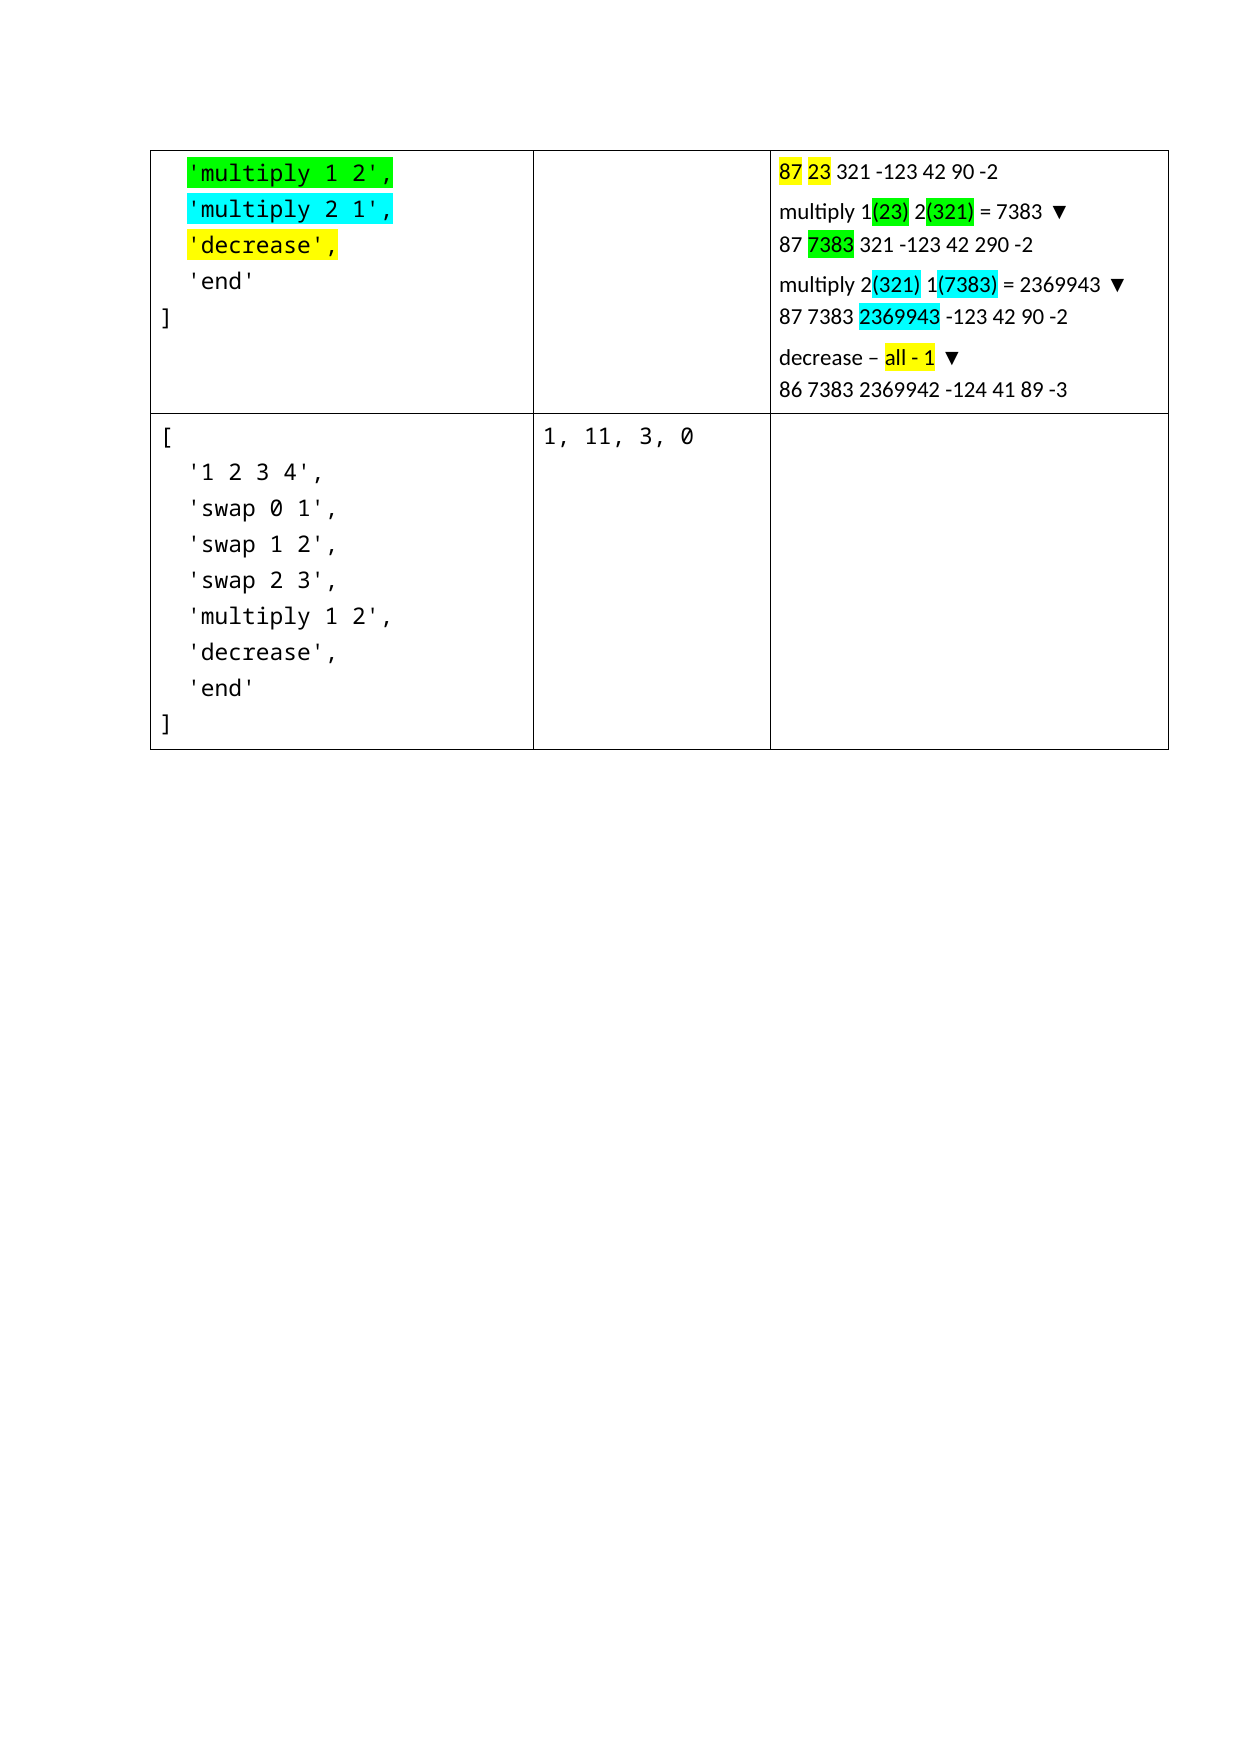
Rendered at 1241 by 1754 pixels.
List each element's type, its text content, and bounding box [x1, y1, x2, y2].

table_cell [151, 151, 533, 413]
table_cell 1, 11, 3, 0 [534, 414, 770, 748]
table_cell [771, 414, 1168, 748]
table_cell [771, 151, 1168, 413]
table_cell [534, 151, 770, 413]
table_cell [ '1 2 3 4', 'swap 0 1', 'swap 1 2', 'swap 2 3', 'multiply 1 2', 'decrease', 'end' ] [151, 414, 533, 748]
